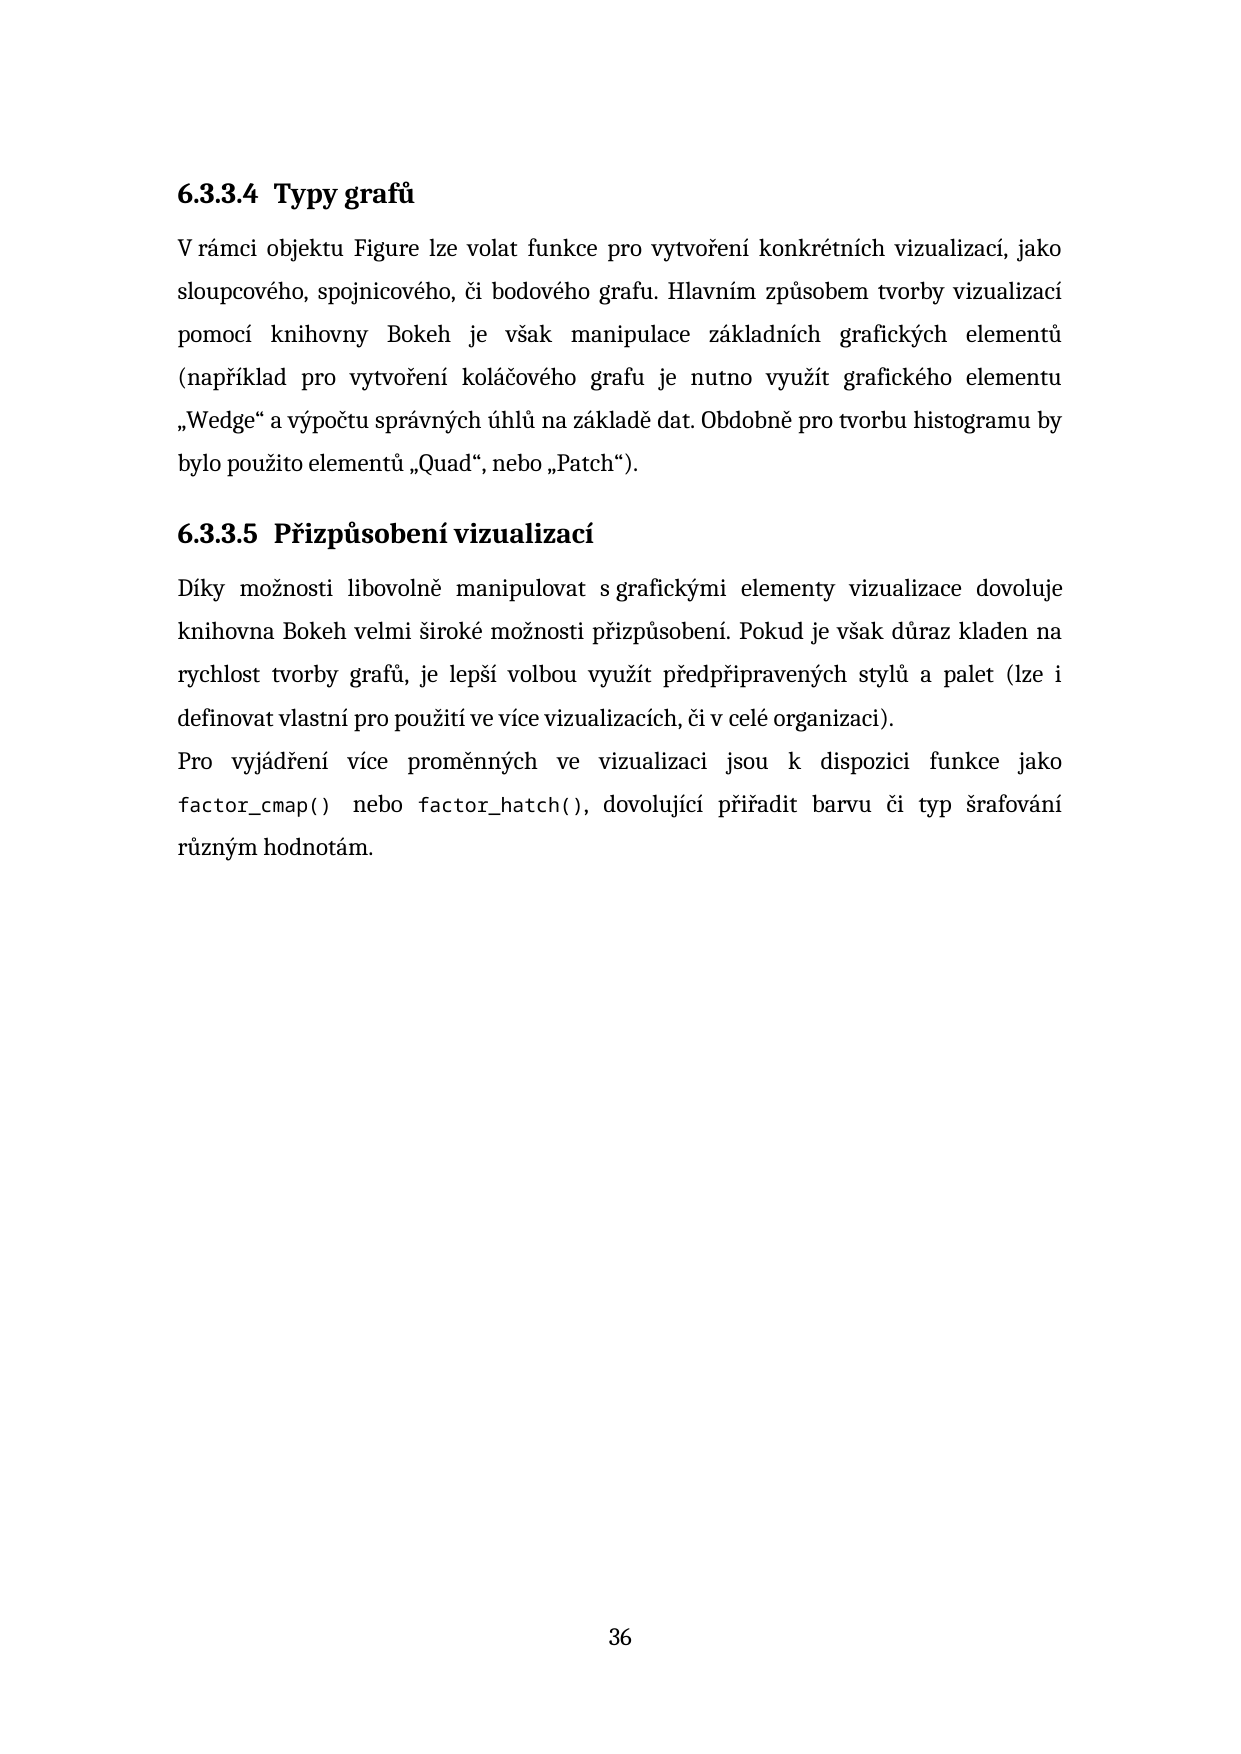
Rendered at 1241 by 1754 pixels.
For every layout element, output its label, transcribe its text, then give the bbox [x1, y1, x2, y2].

text Pro vyjádření více proměnných ve vizualizaci jsou k dispozici funkce jako factor_cmap() nebo factor_hatch(), dovolující přiřadit barvu či typ šrafování různým hodnotám. [177, 747, 1063, 862]
text V rámci objektu Figure lze volat funkce pro vytvoření konkrétních vizualizací, jako sloupcového, spojnicového, či bodového grafu. Hlavním způsobem tvorby vizualizací pomocí knihovny Bokeh je však manipulace základních grafických elementů (například pro vytvoření koláčového grafu je nutno využít grafického elementu „Wedge“ a výpočtu správných úhlů na základě dat. Obdobně pro tvorbu histogramu by bylo použito elementů „Quad“, nebo „Patch“). [177, 234, 1063, 478]
subtitle Přizpůsobení vizualizací [177, 517, 1063, 551]
text Díky možnosti libovolně manipulovat s grafickými elementy vizualizace dovoluje knihovna Bokeh velmi široké možnosti přizpůsobení. Pokud je však důraz kladen na rychlost tvorby grafů, je lepší volbou využít předpřipravených stylů a palet (lze i definovat vlastní pro použití ve více vizualizacích, či v celé organizaci). [177, 574, 1063, 732]
subtitle Typy grafů [177, 177, 1063, 211]
